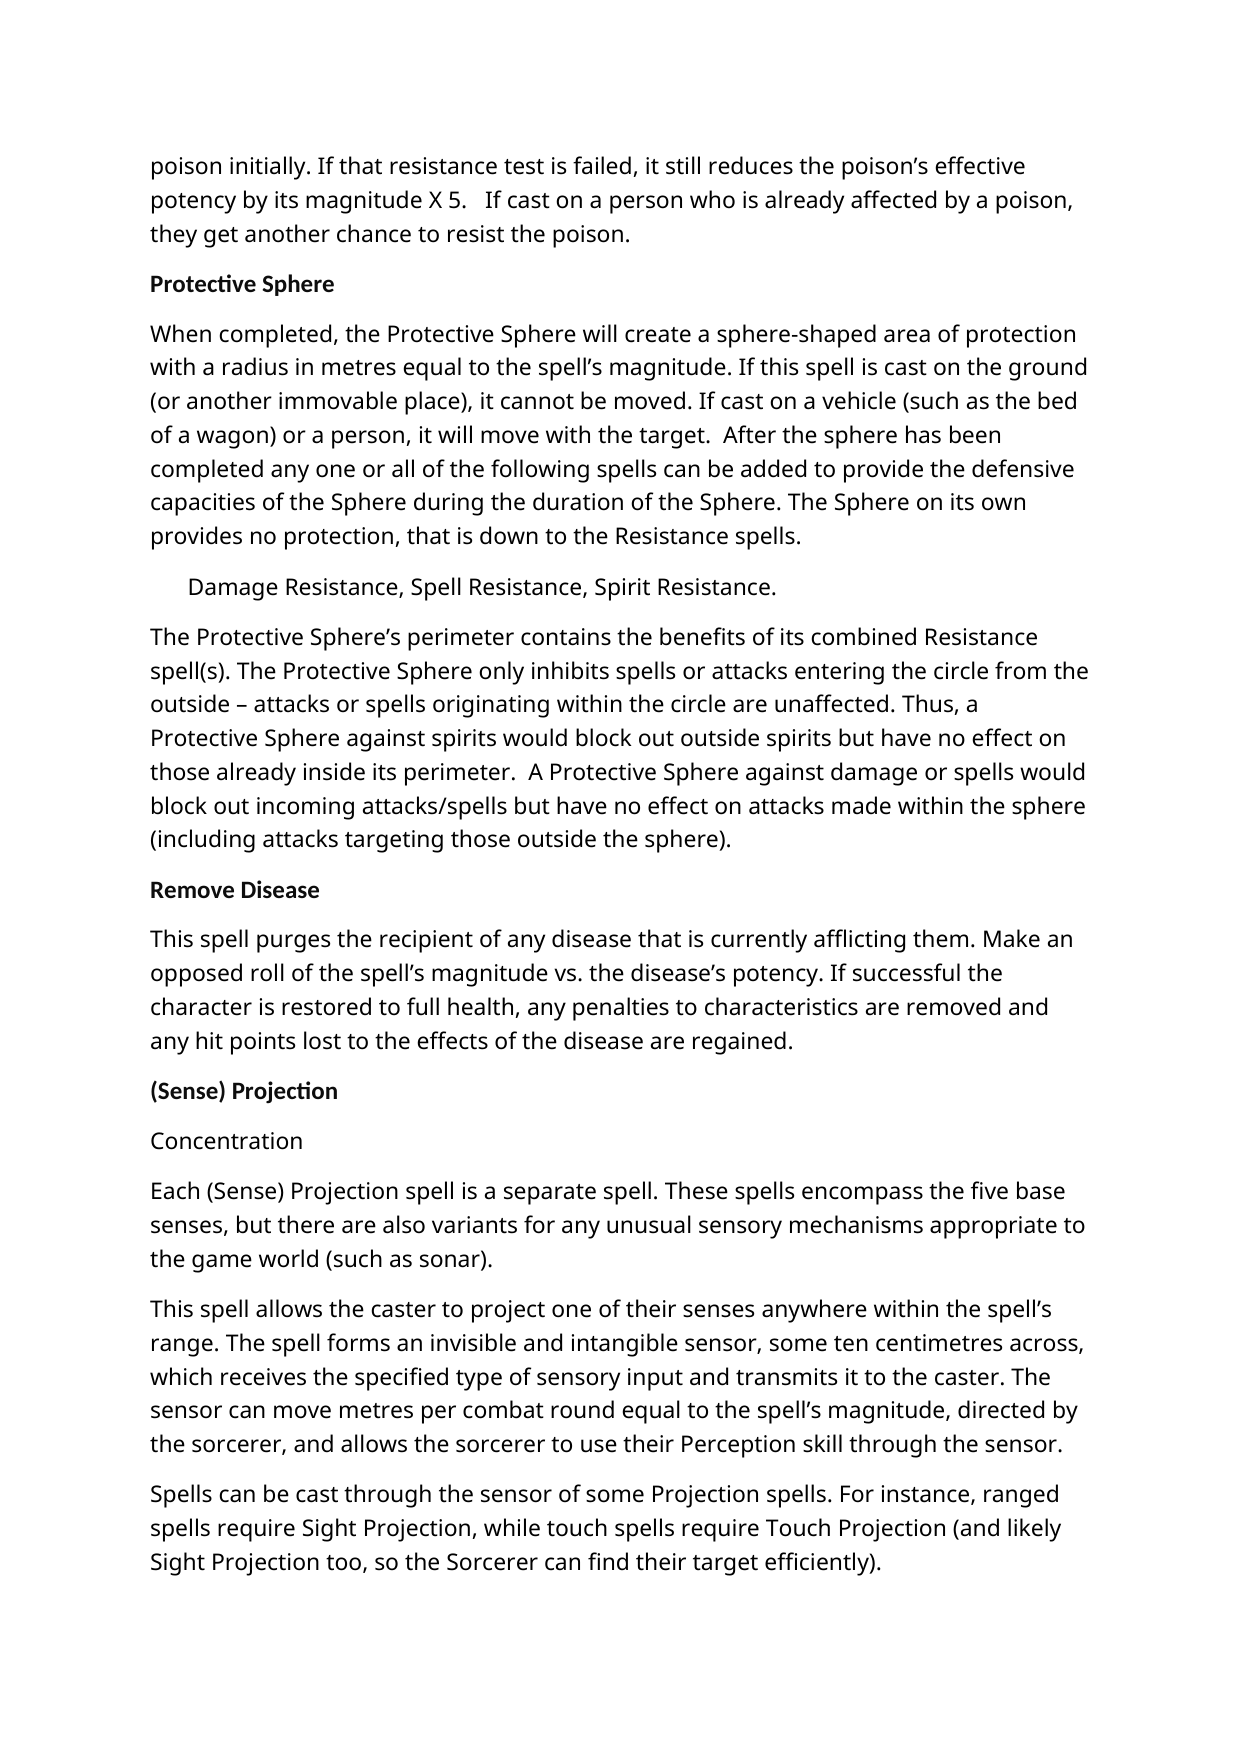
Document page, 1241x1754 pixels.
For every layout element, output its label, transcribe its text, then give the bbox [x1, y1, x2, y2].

subtitle Protective Sphere [150, 268, 1090, 298]
subtitle Remove Disease [150, 874, 1090, 904]
text This spell allows the caster to project one of their senses anywhere within the spell’s range. The spell forms an invisible and intangible sensor, some ten centimetres across, which receives the specified type of sensory input and transmits it to the caster. The sensor can move metres per combat round equal to the spell’s magnitude, directed by the sorcerer, and allows the sorcerer to use their Perception skill through the sensor. [150, 1293, 1090, 1459]
text When completed, the Protective Sphere will create a sphere-shaped area of protection with a radius in metres equal to the spell’s magnitude. If this spell is cast on the ground (or another immovable place), it cannot be moved. If cast on a vehicle (such as the bed of a wagon) or a person, it will move with the target. After the sphere has been completed any one or all of the following spells can be added to provide the defensive capacities of the Sphere during the duration of the Sphere. The Sphere on its own provides no protection, that is down to the Resistance spells. [150, 317, 1090, 551]
subtitle (Sense) Projection [150, 1075, 1090, 1106]
text The Protective Sphere’s perimeter contains the benefits of its combined Resistance spell(s). The Protective Sphere only inhibits spells or attacks entering the circle from the outside – attacks or spells originating within the circle are unaffected. Thus, a Protective Sphere against spirits would block out outside spirits but have no effect on those already inside its perimeter. A Protective Sphere against damage or spells would block out incoming attacks/spells but have no effect on attacks made within the sphere (including attacks targeting those outside the sphere). [150, 621, 1090, 854]
text Concentration [150, 1124, 1090, 1156]
text This spell purges the recipient of any disease that is currently afflicting them. Make an opposed roll of the spell’s magnitude vs. the disease’s potency. If successful the character is restored to full health, any penalties to characteristics are removed and any hit points lost to the effects of the disease are regained. [150, 923, 1090, 1056]
text Each (Sense) Projection spell is a separate spell. These spells encompass the five base senses, but there are also variants for any unusual sensory mechanisms appropriate to the game world (such as sonar). [150, 1175, 1090, 1274]
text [150, 150, 1090, 249]
text Damage Resistance, Spell Resistance, Spirit Resistance. [187, 570, 1090, 602]
text Spells can be cast through the sensor of some Projection spells. For instance, ranged spells require Sight Projection, while touch spells require Touch Projection (and likely Sight Projection too, so the Sorcerer can find their target efficiently). [150, 1478, 1090, 1577]
